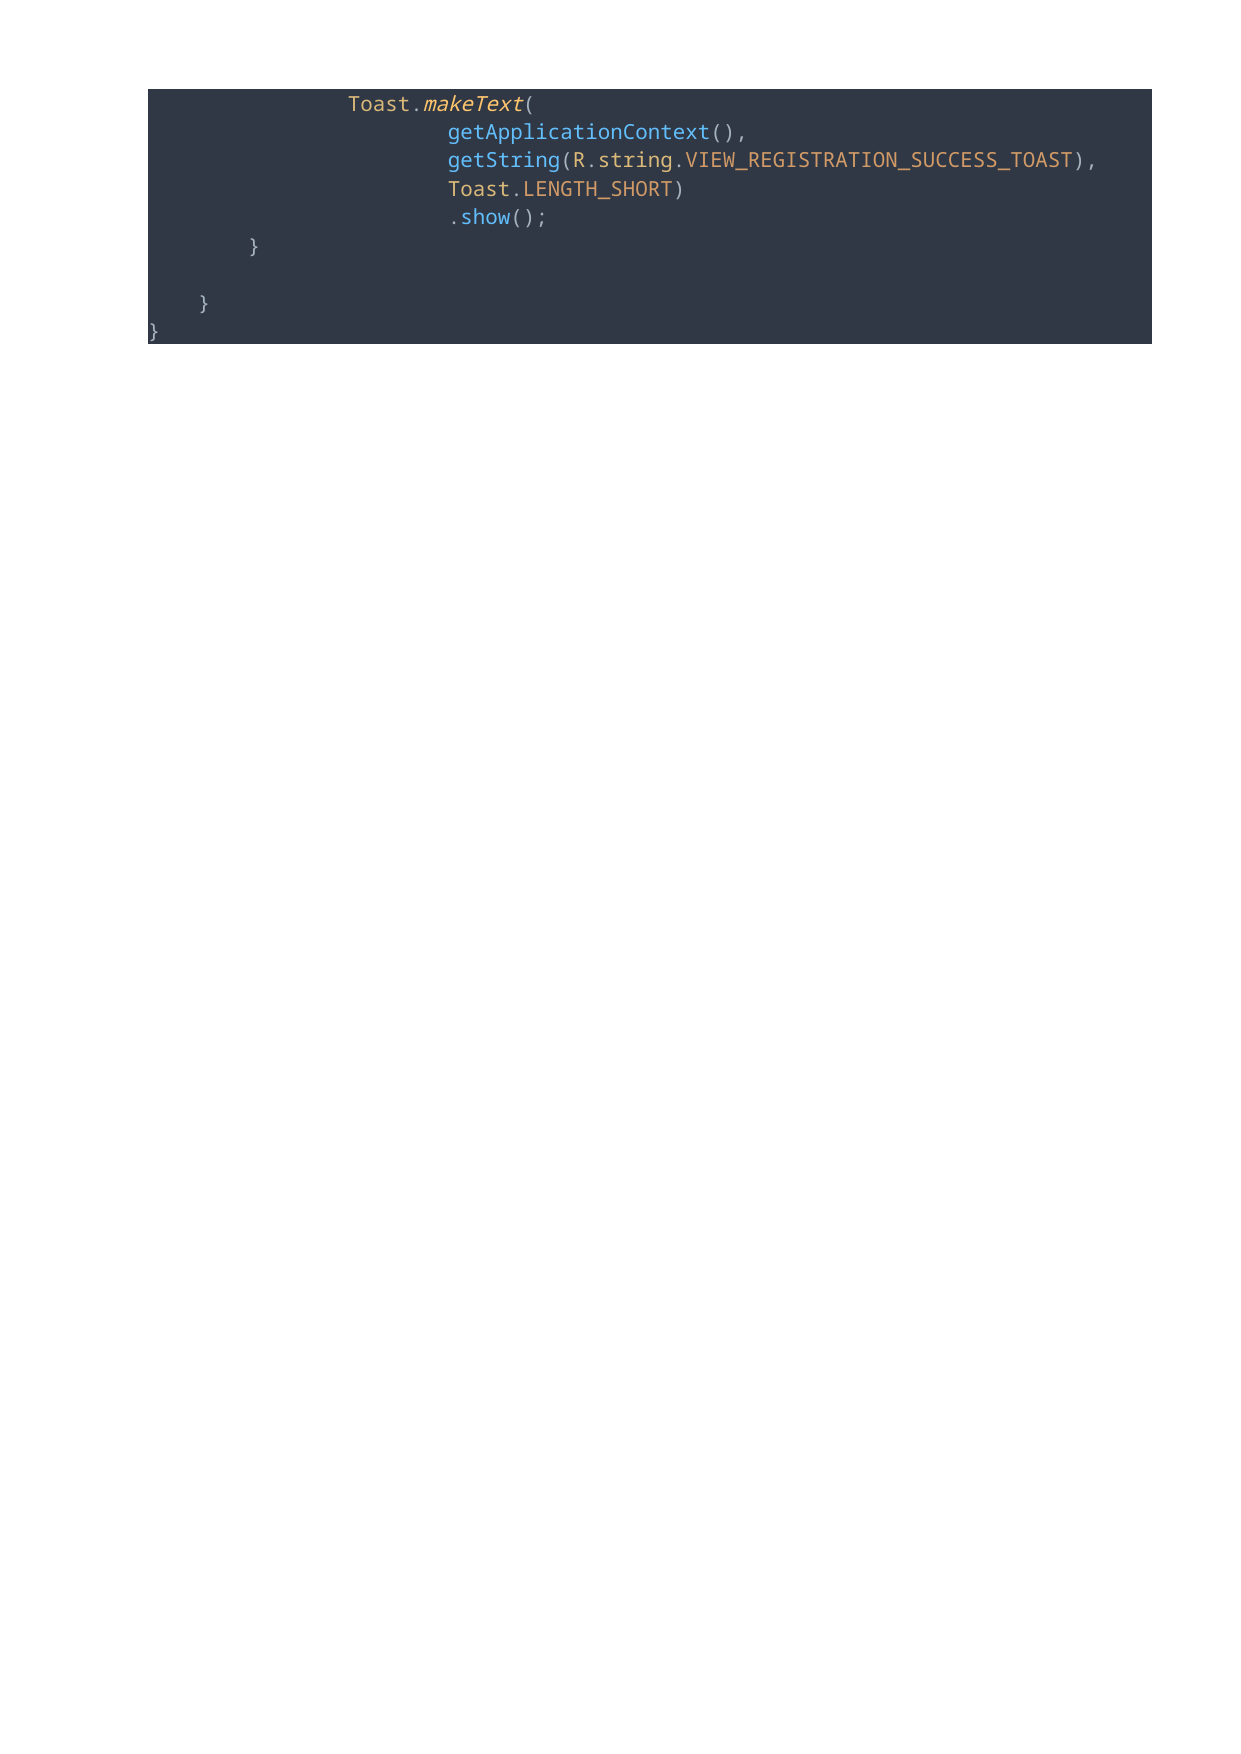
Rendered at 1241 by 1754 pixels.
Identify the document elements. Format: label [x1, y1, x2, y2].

text [148, 89, 1152, 344]
